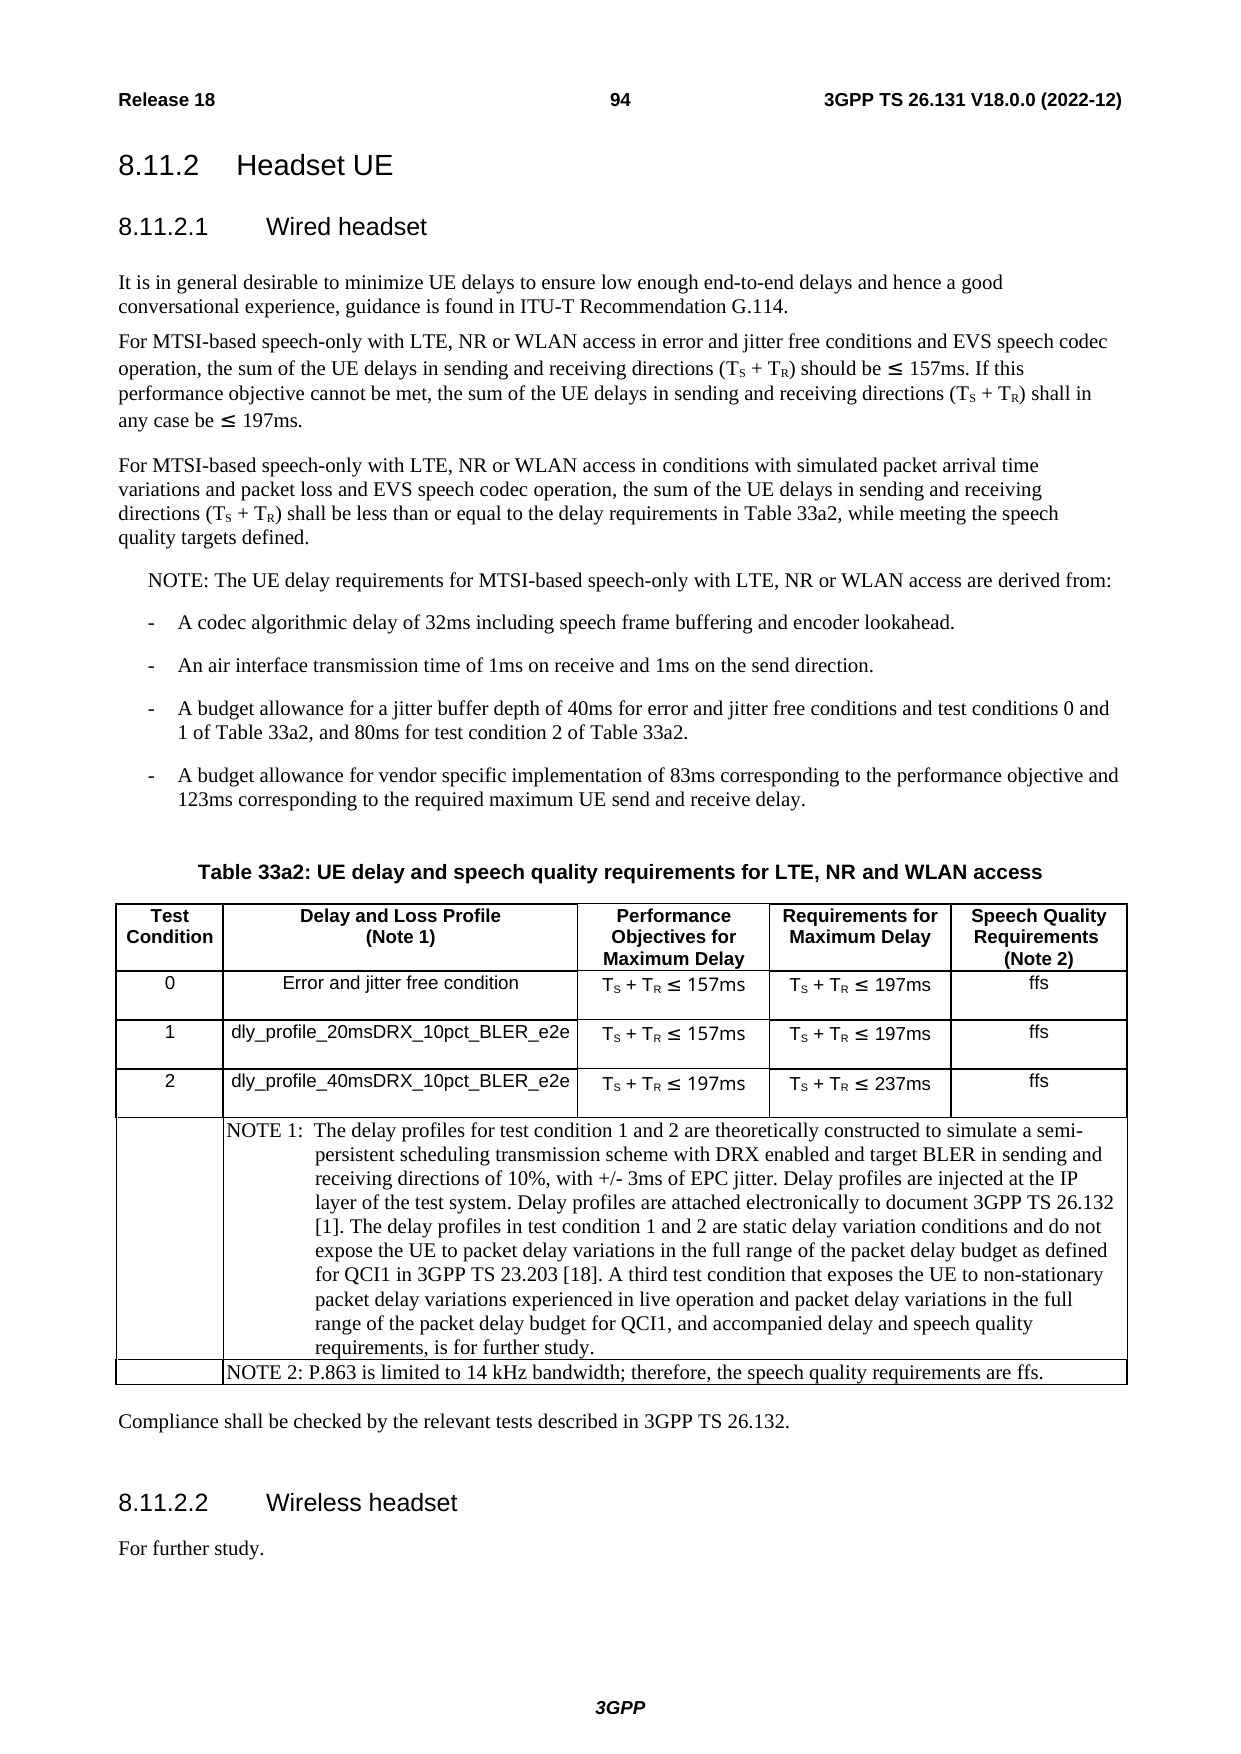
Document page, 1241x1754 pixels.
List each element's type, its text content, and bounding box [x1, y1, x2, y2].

subtitle 8.11.2 Headset UE [118, 147, 1122, 181]
text - A budget allowance for vendor specific implementation of 83ms corresponding to the performance objective and 123ms corresponding to the required maximum UE send and receive delay. [148, 763, 1122, 811]
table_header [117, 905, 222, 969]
subtitle 8.11.2.1 Wired headset [118, 212, 1122, 241]
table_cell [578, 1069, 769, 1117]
text For MTSI-based speech-only with LTE, NR or WLAN access in conditions with simulated packet arrival time variations and packet loss and EVS speech codec operation, the sum of the UE delays in sending and receiving directions (TS + TR) shall be less than or equal to the delay requirements in Table 33a2, while meeting the speech quality targets defined. [118, 452, 1122, 549]
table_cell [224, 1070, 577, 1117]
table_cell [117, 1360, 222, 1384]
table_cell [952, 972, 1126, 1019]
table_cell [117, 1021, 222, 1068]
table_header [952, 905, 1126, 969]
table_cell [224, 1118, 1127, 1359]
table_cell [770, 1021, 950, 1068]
text It is in general desirable to minimize UE delays to ensure low enough end-to-end delays and hence a good conversational experience, guidance is found in ITU-T Recommendation G.114. [118, 270, 1122, 318]
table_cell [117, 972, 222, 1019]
text - A codec algorithmic delay of 32ms including speech frame buffering and encoder lookahead. [148, 610, 1122, 634]
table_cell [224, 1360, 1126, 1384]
text - An air interface transmission time of 1ms on receive and 1ms on the send direction. [148, 653, 1122, 677]
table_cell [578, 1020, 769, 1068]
text Compliance shall be checked by the relevant tests described in 3GPP TS 26.132. [118, 1409, 1122, 1433]
text NOTE: The UE delay requirements for MTSI-based speech-only with LTE, NR or WLAN access are derived from: [148, 567, 1122, 592]
text For MTSI-based speech-only with LTE, NR or WLAN access in error and jitter free conditions and EVS speech codec operation, the sum of the UE delays in sending and receiving directions (TS + TR) should be ≤ 157ms. If this performance objective cannot be met, the sum of the UE delays in sending and receiving directions (TS + TR) shall in any case be ≤ 197ms. [118, 329, 1122, 434]
subtitle 8.11.2.2 Wireless headset [118, 1488, 1122, 1517]
text Table 33a2: UE delay and speech quality requirements for LTE, NR and WLAN access [118, 860, 1122, 884]
text - A budget allowance for a jitter buffer depth of 40ms for error and jitter free conditions and test conditions 0 and 1 of Table 33a2, and 80ms for test condition 2 of Table 33a2. [148, 696, 1122, 744]
text For further study. [118, 1536, 1122, 1560]
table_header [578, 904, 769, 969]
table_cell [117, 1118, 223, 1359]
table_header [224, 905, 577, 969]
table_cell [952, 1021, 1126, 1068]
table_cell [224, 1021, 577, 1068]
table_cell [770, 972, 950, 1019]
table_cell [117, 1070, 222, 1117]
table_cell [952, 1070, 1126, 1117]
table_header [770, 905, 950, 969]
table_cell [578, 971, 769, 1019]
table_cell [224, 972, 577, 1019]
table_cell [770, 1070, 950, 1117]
